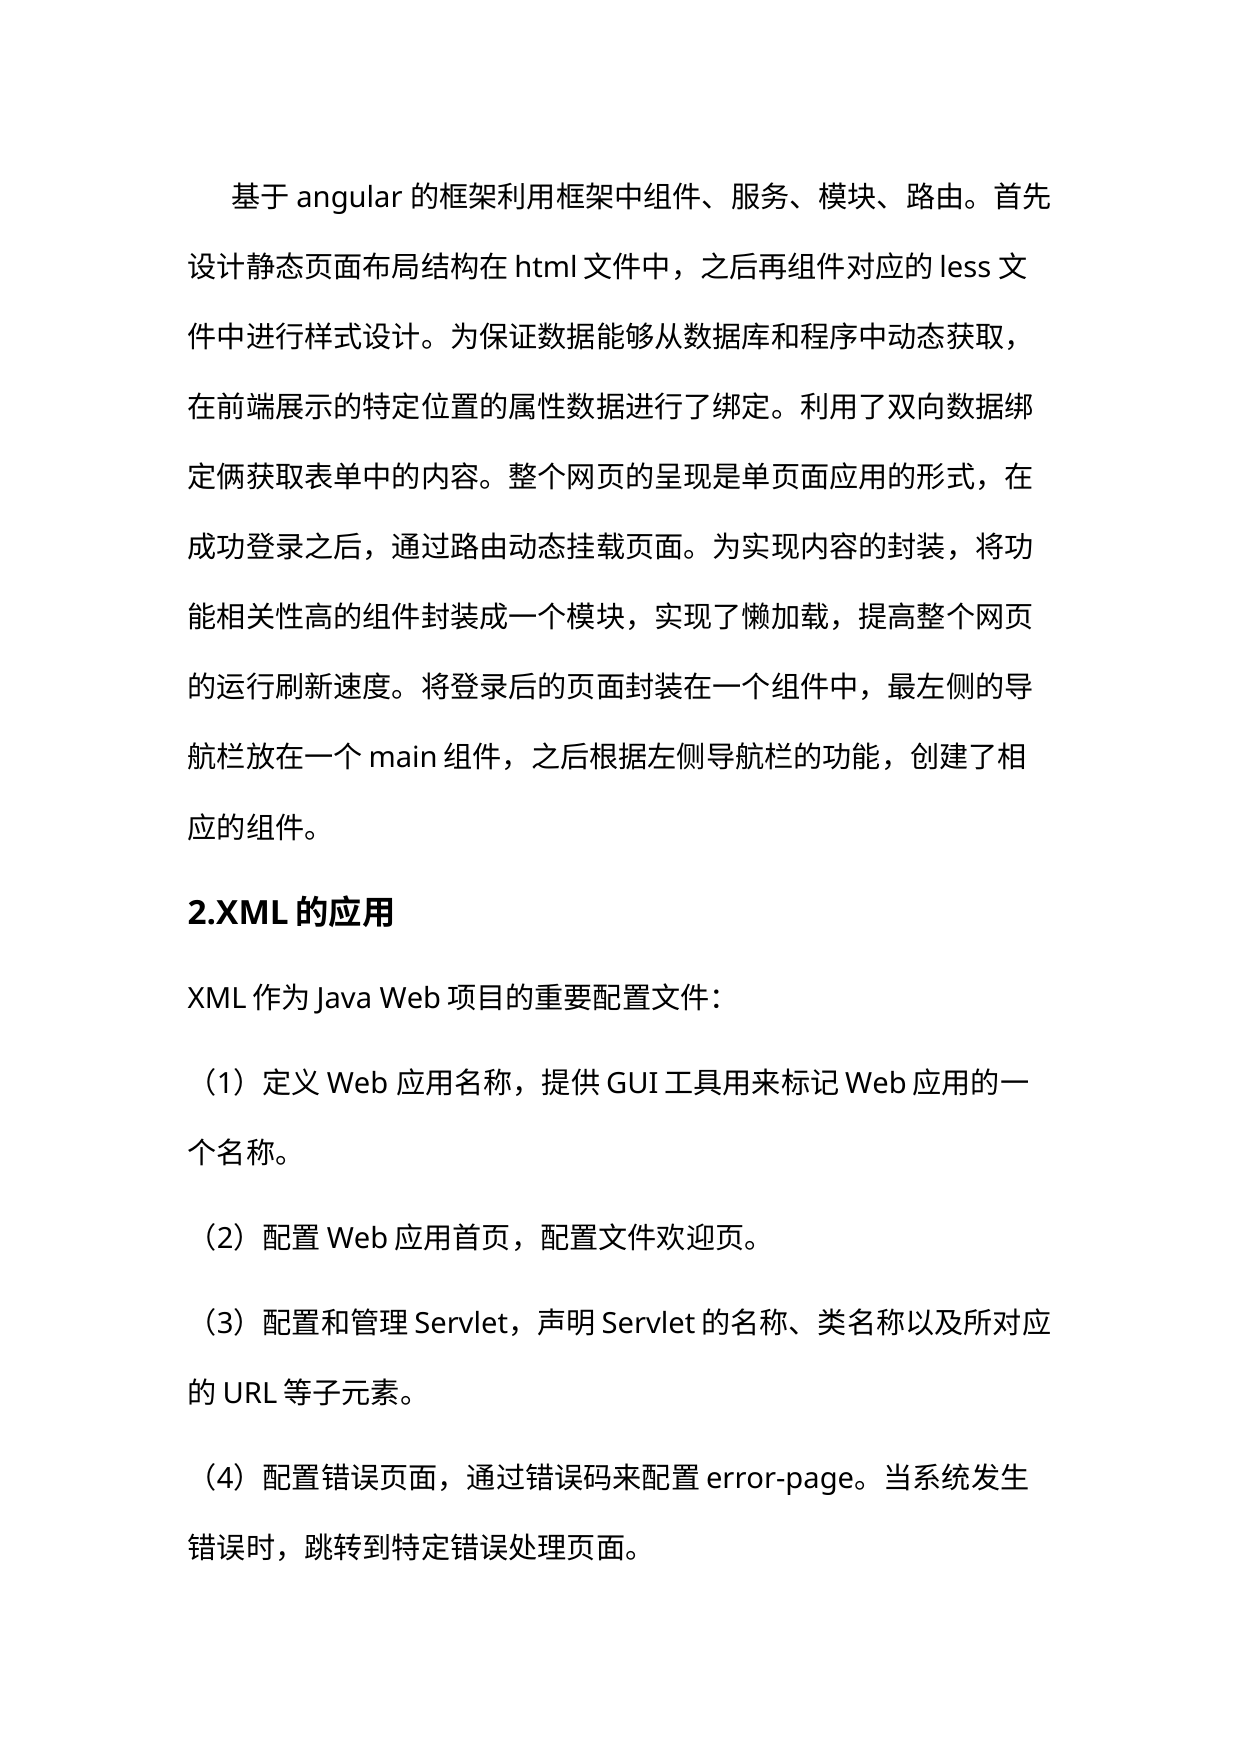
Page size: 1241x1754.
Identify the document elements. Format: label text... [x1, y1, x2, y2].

text 2.XML的应用 [187, 878, 1053, 943]
text （1）定义Web 应用名称，提供GUI工具用来标记Web应用的一个名称。 [187, 1048, 1053, 1183]
text （2）配置Web应用首页，配置文件欢迎页。 [187, 1203, 1053, 1268]
text XML作为Java Web项目的重要配置文件： [187, 963, 1053, 1028]
text （3）配置和管理Servlet，声明Servlet的名称、类名称以及所对应的URL等子元素。 [187, 1288, 1053, 1424]
text （4）配置错误页面，通过错误码来配置error-page。当系统发生错误时，跳转到特定错误处理页面。 [187, 1444, 1053, 1579]
text 基于 angular 的框架利用框架中组件、服务、模块、路由。首先设计静态页面布局结构在html文件中，之后再组件对应的less 文件中进行样式设计。为保证数据能够从数据库和程序中动态获取，在前端展示的特定位置的属性数据进行了绑定。利用了双向数据绑定俩获取表单中的内容。整个网页的呈现是单页面应用的形式，在成功登录之后，通过路由动态挂载页面。为实现内容的封装，将功能相关性高的组件封装成一个模块，实现了懒加载，提高整个网页的运行刷新速度。将登录后的页面封装在一个组件中，最左侧的导航栏放在一个main组件，之后根据左侧导航栏的功能，创建了相应的组件。 [187, 162, 1053, 858]
